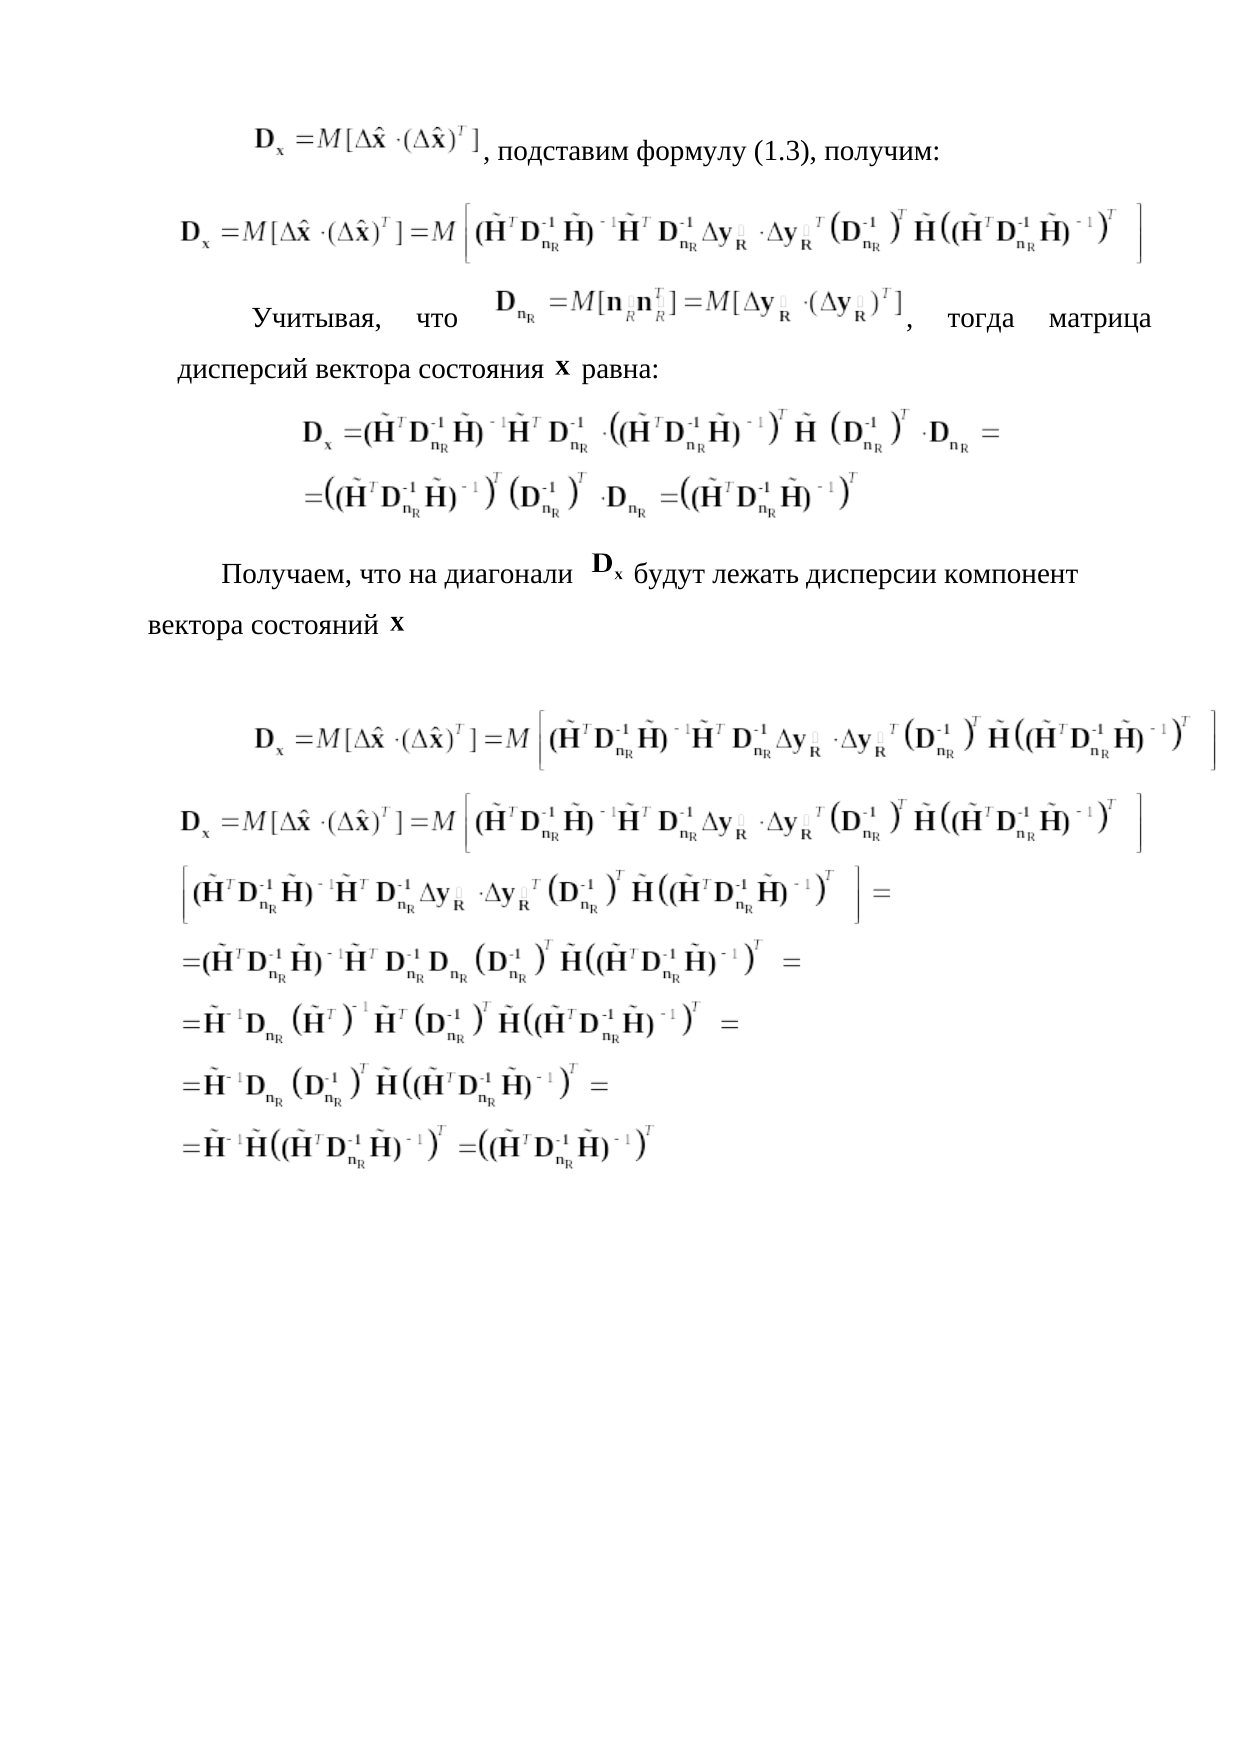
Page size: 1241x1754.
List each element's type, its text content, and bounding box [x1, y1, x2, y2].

list Получаем, что на диагонали будут лежать дисперсии компонент [148, 542, 1152, 590]
list Учитывая, что , тогда матрица дисперсий вектора состояния равна: [177, 281, 1152, 384]
list вектора состояний [148, 607, 1152, 640]
list , подставим формулу (1.3), получим: [177, 118, 1152, 173]
